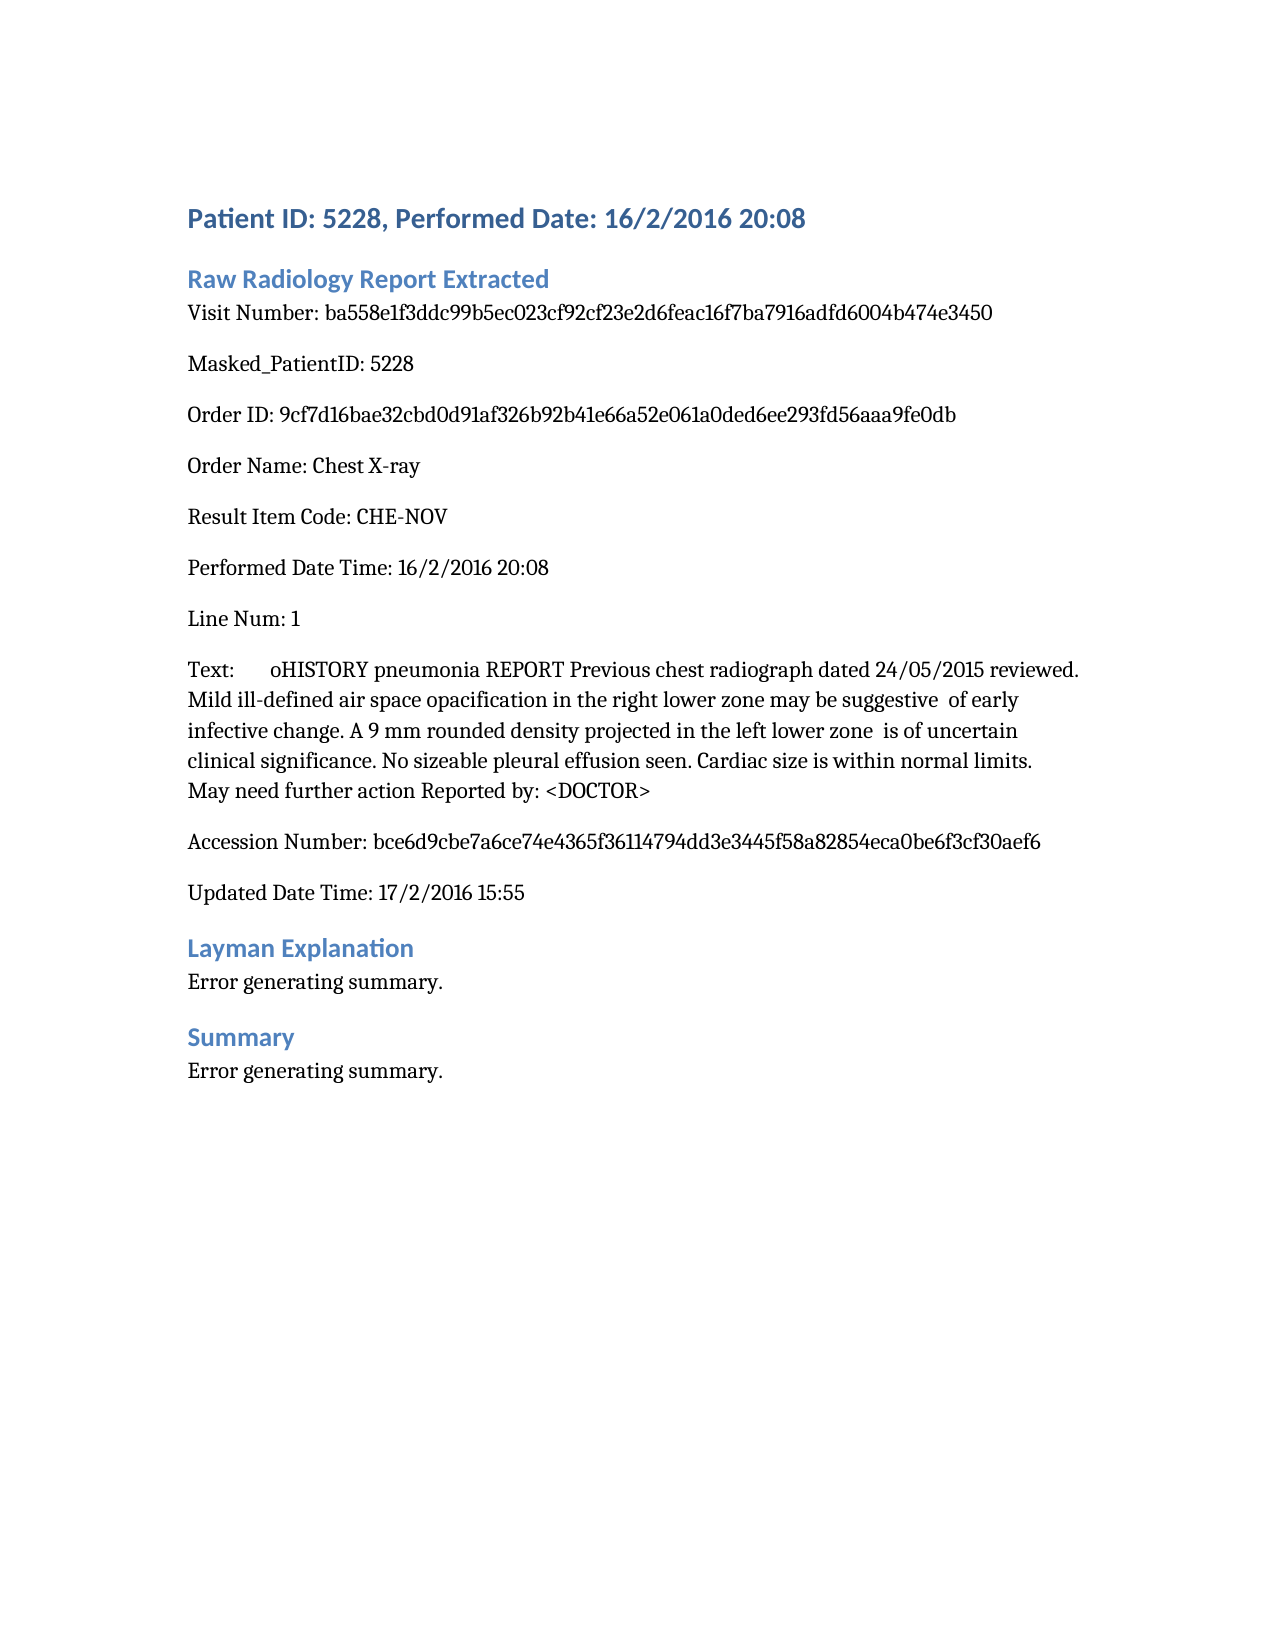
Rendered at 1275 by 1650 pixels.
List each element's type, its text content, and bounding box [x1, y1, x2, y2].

subtitle Patient ID: 5228, Performed Date: 16/2/2016 20:08 [187, 200, 1087, 236]
text Order Name: Chest X-ray [187, 453, 1087, 479]
text Error generating summary. [187, 1058, 1087, 1084]
subtitle Summary [187, 1020, 1087, 1053]
text Visit Number: ba558e1f3ddc99b5ec023cf92cf23e2d6feac16f7ba7916adfd6004b474e3450 [187, 300, 1087, 326]
text Result Item Code: CHE-NOV [187, 504, 1087, 530]
text Line Num: 1 [187, 606, 1087, 632]
text Masked_PatientID: 5228 [187, 351, 1087, 377]
text Error generating summary. [187, 969, 1087, 995]
text Performed Date Time: 16/2/2016 20:08 [187, 555, 1087, 581]
text Text: oHISTORY pneumonia REPORT Previous chest radiograph dated 24/05/2015 reviewed. Mild ill-defined air space opacification in the right lower zone may be suggestive of early infective change. A 9 mm rounded density projected in the left lower zone is of uncertain clinical significance. No sizeable pleural effusion seen. Cardiac size is within normal limits. May need further action Reported by: <DOCTOR> [187, 657, 1087, 804]
text Updated Date Time: 17/2/2016 15:55 [187, 880, 1087, 906]
subtitle Layman Explanation [187, 931, 1087, 964]
text Accession Number: bce6d9cbe7a6ce74e4365f36114794dd3e3445f58a82854eca0be6f3cf30aef6 [187, 829, 1087, 855]
subtitle Raw Radiology Report Extracted [187, 262, 1087, 295]
text Order ID: 9cf7d16bae32cbd0d91af326b92b41e66a52e061a0ded6ee293fd56aaa9fe0db [187, 402, 1087, 428]
